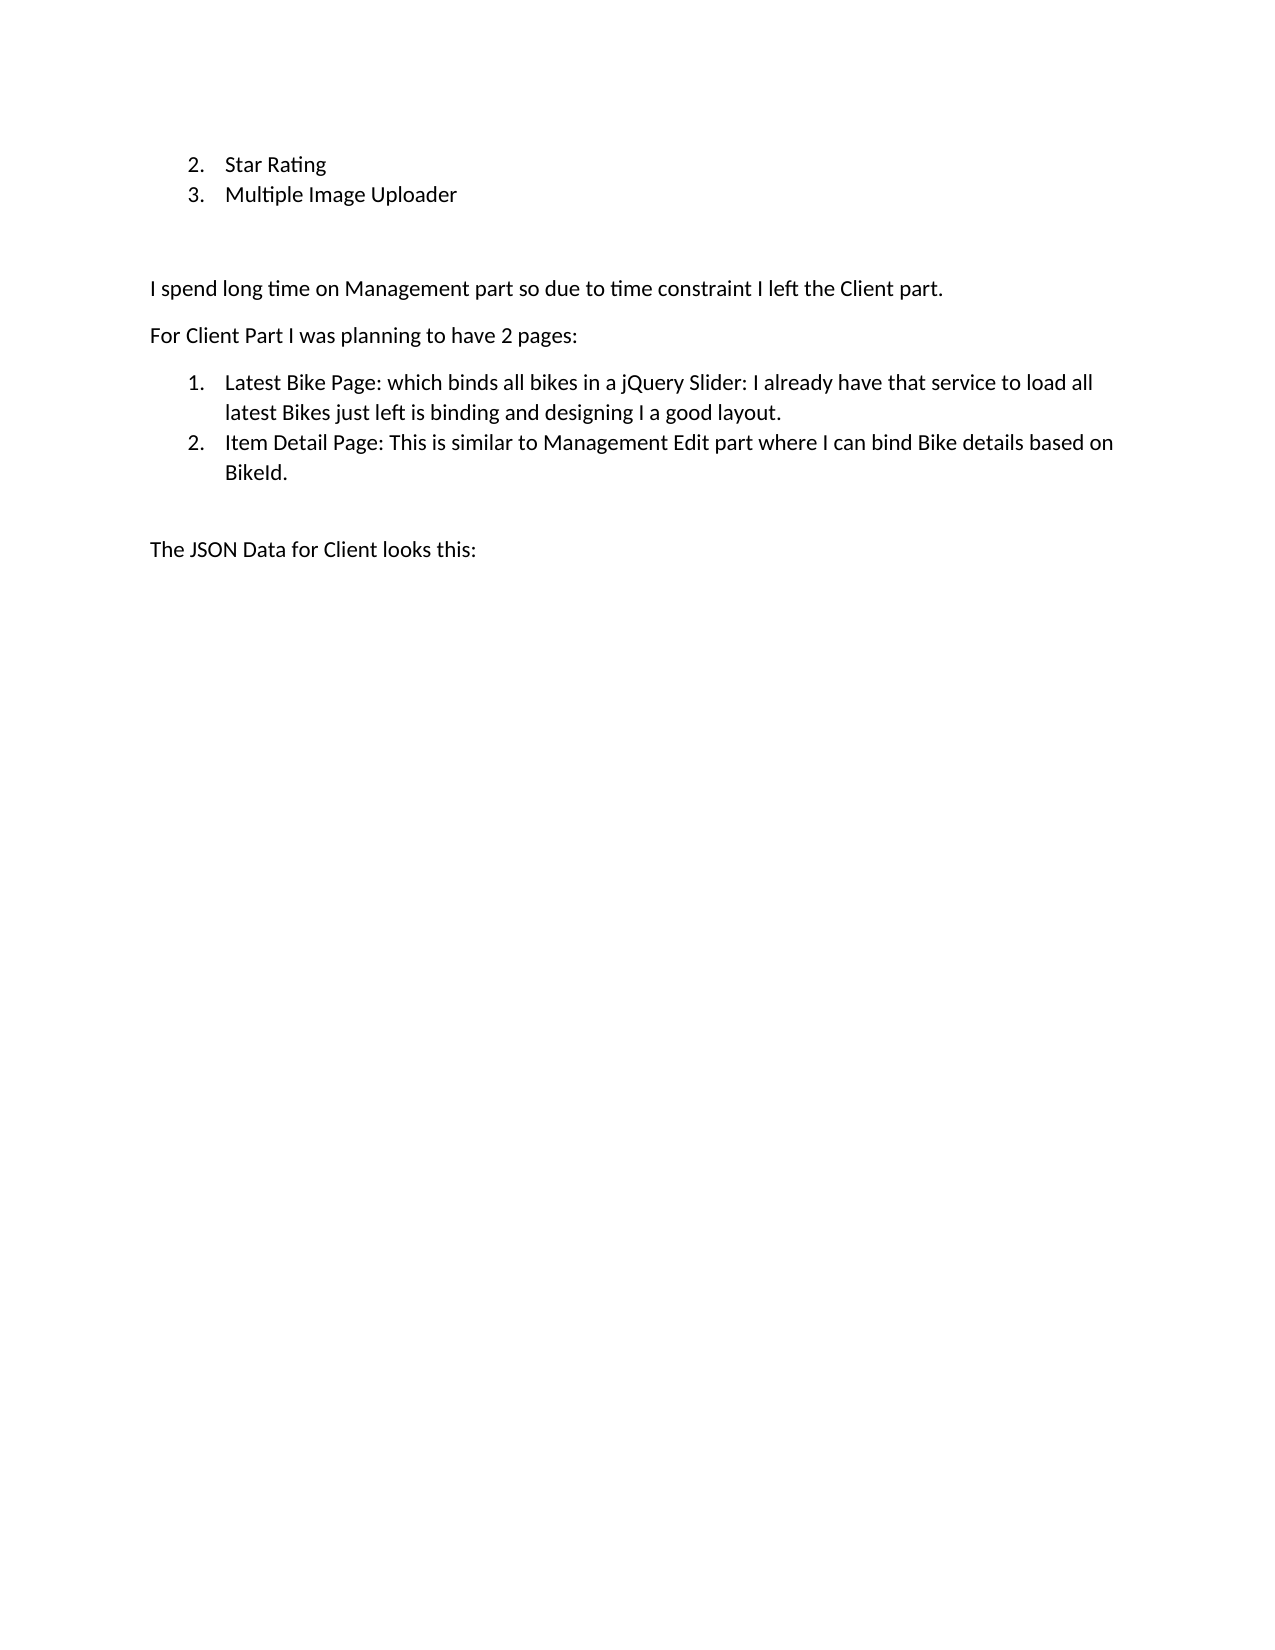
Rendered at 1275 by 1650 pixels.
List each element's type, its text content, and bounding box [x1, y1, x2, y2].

text The JSON Data for Client looks this: [150, 535, 1125, 563]
list Latest Bike Page: which binds all bikes in a jQuery Slider: I already have that service to load all latest Bikes just left is binding and designing I a good layout. [187, 368, 1125, 426]
list Item Detail Page: This is similar to Management Edit part where I can bind Bike details based on BikeId. [187, 428, 1125, 486]
list Star Rating [187, 150, 1125, 178]
text For Client Part I was planning to have 2 pages: [150, 321, 1125, 349]
list Multiple Image Uploader [187, 180, 1125, 208]
text I spend long time on Management part so due to time constraint I left the Client part. [150, 274, 1125, 302]
